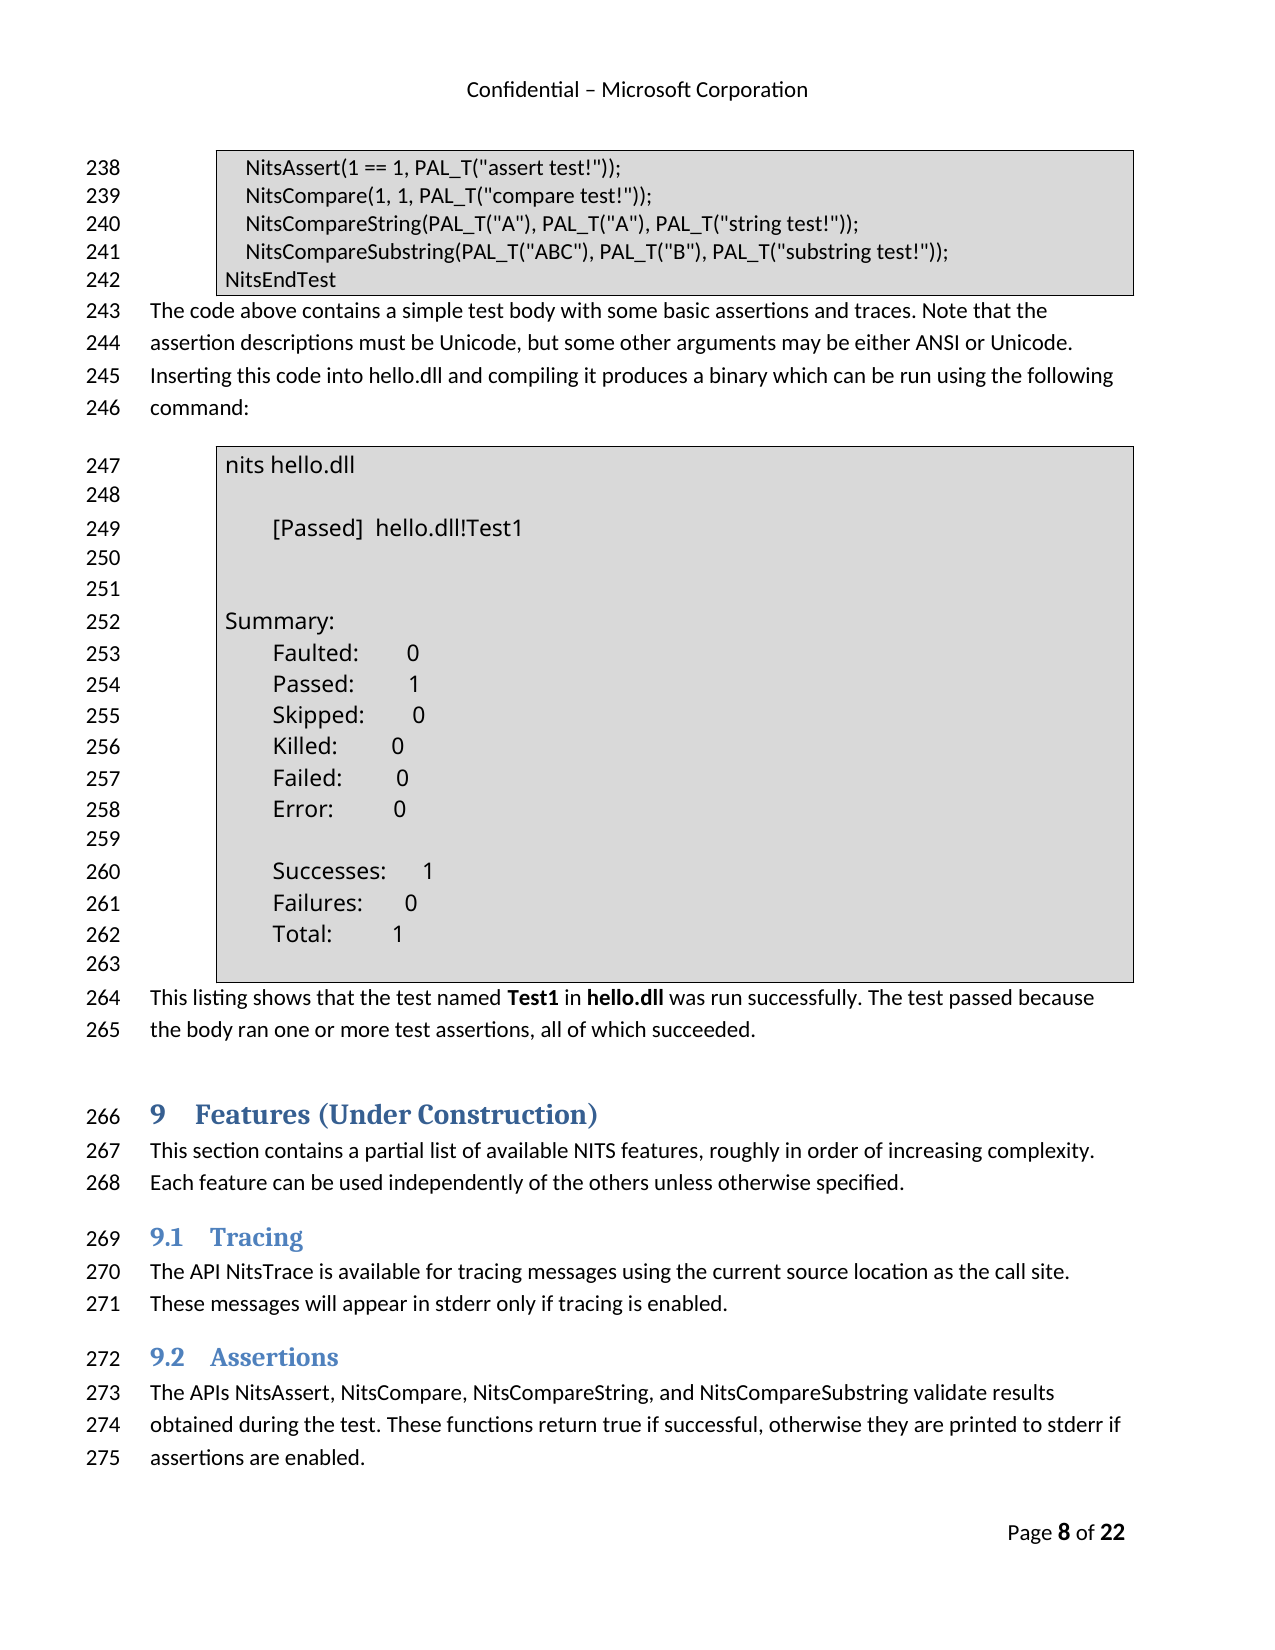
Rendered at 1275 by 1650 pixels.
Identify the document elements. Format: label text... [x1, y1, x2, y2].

text The API NitsTrace is available for tracing messages using the current source location as the call site. These messages will appear in stderr only if tracing is enabled. [150, 1257, 1125, 1317]
text Total: 1 [217, 915, 1133, 946]
text nits hello.dll [217, 447, 1133, 477]
subtitle Features (Under Construction) [150, 1098, 1125, 1131]
text NitsEndTest [217, 262, 1133, 295]
subtitle Assertions [150, 1342, 1125, 1374]
text Successes: 1 [217, 852, 1133, 883]
text NitsCompare(1, 1, PAL_T("compare test!")); [217, 178, 1133, 206]
text Summary: [217, 602, 1133, 633]
subtitle Tracing [150, 1222, 1125, 1253]
text The APIs NitsAssert, NitsCompare, NitsCompareString, and NitsCompareSubstring validate results obtained during the test. These functions return true if successful, otherwise they are printed to stderr if assertions are enabled. [150, 1378, 1125, 1471]
text NitsAssert(1 == 1, PAL_T("assert test!")); [217, 151, 1133, 178]
text Failed: 0 [217, 758, 1133, 790]
text This listing shows that the test named Test1 in hello.dll was run successfully. The test passed because the body ran one or more test assertions, all of which succeeded. [150, 983, 1125, 1044]
text NitsCompareString(PAL_T("A"), PAL_T("A"), PAL_T("string test!")); [217, 206, 1133, 234]
text Faulted: 0 [217, 633, 1133, 665]
text Killed: 0 [217, 727, 1133, 758]
text Passed: 1 [217, 665, 1133, 696]
text The code above contains a simple test body with some basic assertions and traces. Note that the assertion descriptions must be Unicode, but some other arguments may be either ANSI or Unicode. Inserting this code into hello.dll and compiling it produces a binary which can be run using the following command: [150, 296, 1125, 421]
text NitsCompareSubstring(PAL_T("ABC"), PAL_T("B"), PAL_T("substring test!")); [217, 234, 1133, 262]
text Failures: 0 [217, 883, 1133, 915]
text [Passed] hello.dll!Test1 [217, 508, 1133, 540]
text This section contains a partial list of available NITS features, roughly in order of increasing complexity. Each feature can be used independently of the others unless otherwise specified. [150, 1136, 1125, 1197]
text Skipped: 0 [217, 696, 1133, 727]
text Error: 0 [217, 790, 1133, 821]
